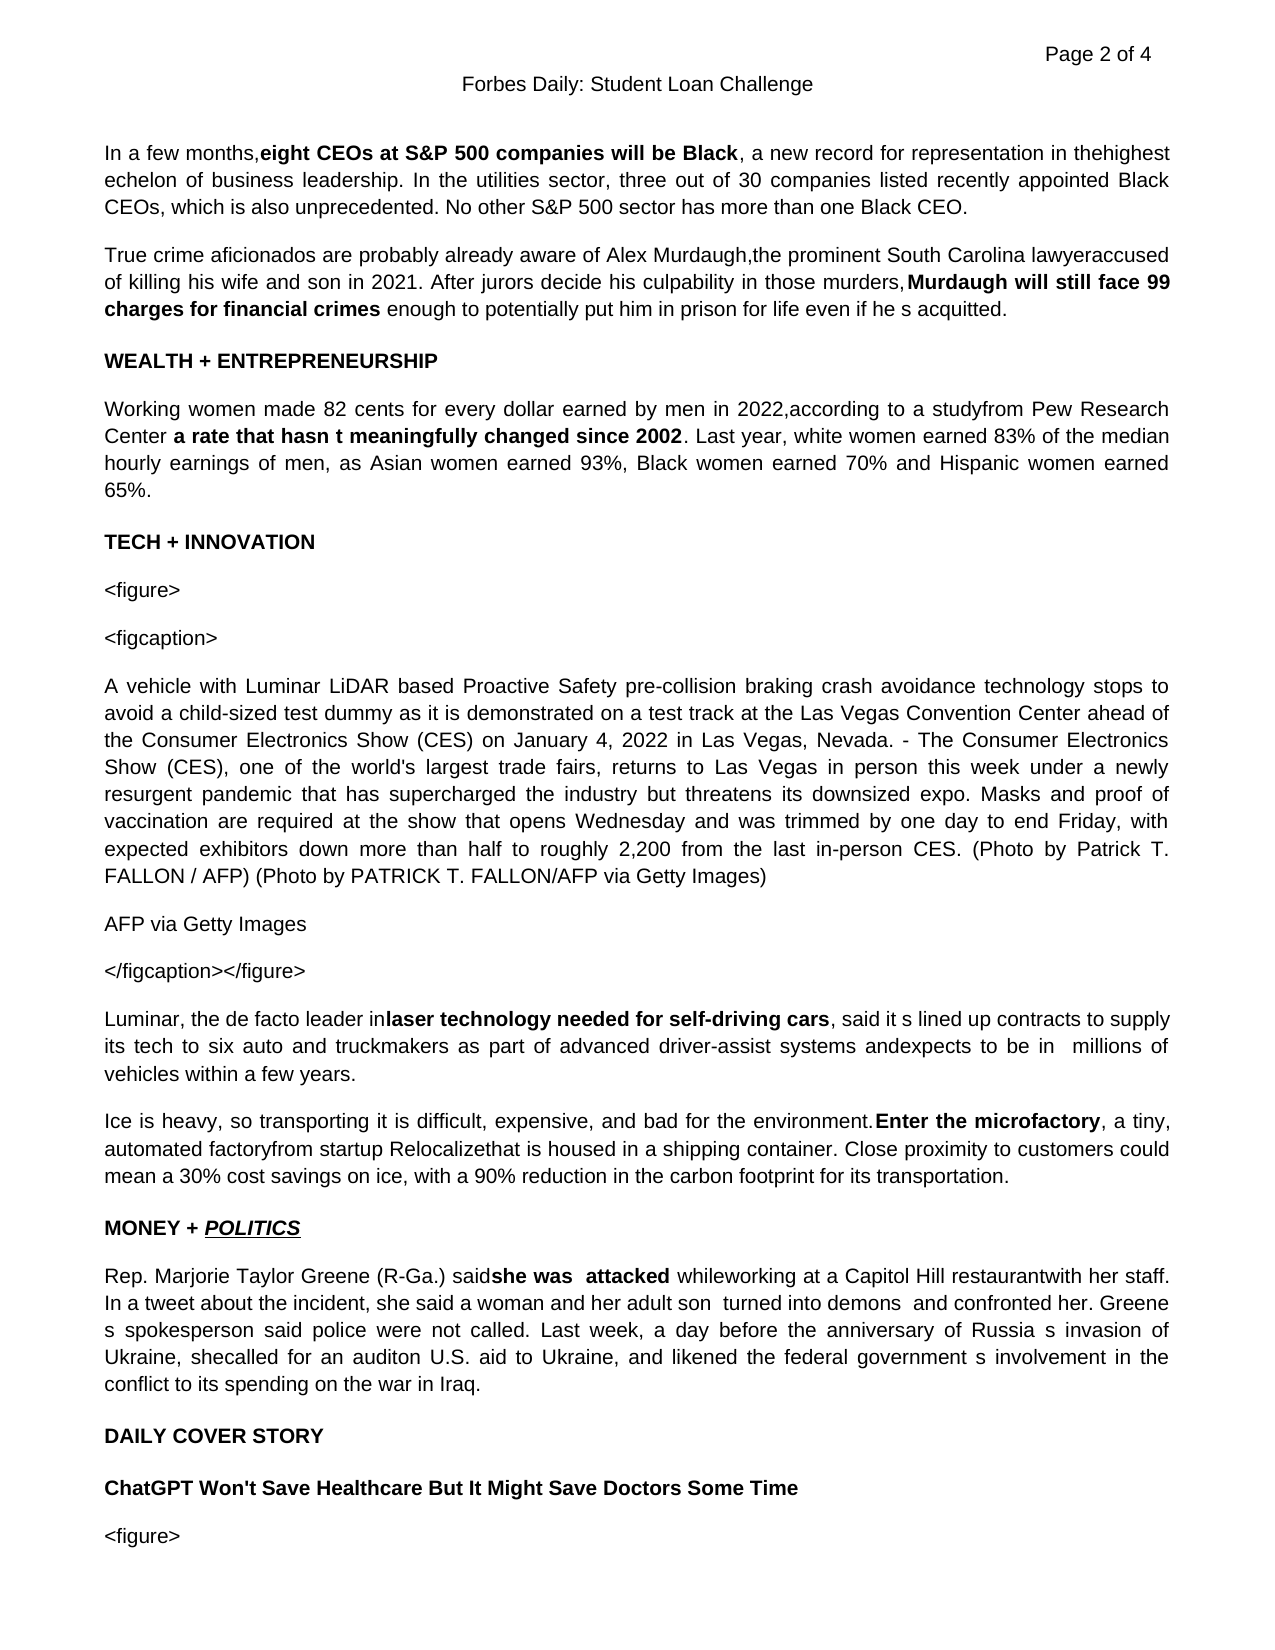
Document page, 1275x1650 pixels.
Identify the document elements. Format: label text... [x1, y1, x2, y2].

text <figure> [104, 575, 1171, 602]
text In a few months,eight CEOs at S&P 500 companies will be Black, a new record for representation in thehighest echelon of business leadership. In the utilities sector, three out of 30 companies listed recently appointed Black CEOs, which is also unprecedented. No other S&P 500 sector has more than one Black CEO. [104, 137, 1171, 219]
text Luminar, the de facto leader inlaser technology needed for self-driving cars, said it s lined up contracts to supply its tech to six auto and truckmakers as part of advanced driver-assist systems andexpects to be in millions of vehicles within a few years. [104, 1004, 1171, 1085]
text DAILY COVER STORY [104, 1421, 1171, 1448]
text Working women made 82 cents for every dollar earned by men in 2022,according to a studyfrom Pew Research Center a rate that hasn t meaningfully changed since 2002. Last year, white women earned 83% of the median hourly earnings of men, as Asian women earned 93%, Black women earned 70% and Hispanic women earned 65%. [104, 394, 1171, 502]
text <figure> [104, 1521, 1171, 1548]
text <figcaption> [104, 623, 1171, 650]
text TECH + INNOVATION [104, 527, 1171, 554]
text WEALTH + ENTREPRENEURSHIP [104, 346, 1171, 373]
text Ice is heavy, so transporting it is difficult, expensive, and bad for the environment.Enter the microfactory, a tiny, automated factoryfrom startup Relocalizethat is housed in a shipping container. Close proximity to customers could mean a 30% cost savings on ice, with a 90% reduction in the carbon footprint for its transportation. [104, 1106, 1171, 1187]
text AFP via Getty Images [104, 908, 1171, 935]
text A vehicle with Luminar LiDAR based Proactive Safety pre-collision braking crash avoidance technology stops to avoid a child-sized test dummy as it is demonstrated on a test track at the Las Vegas Convention Center ahead of the Consumer Electronics Show (CES) on January 4, 2022 in Las Vegas, Nevada. - The Consumer Electronics Show (CES), one of the world's largest trade fairs, returns to Las Vegas in person this week under a newly resurgent pandemic that has supercharged the industry but threatens its downsized expo. Masks and proof of vaccination are required at the show that opens Wednesday and was trimmed by one day to end Friday, with expected exhibitors down more than half to roughly 2,200 from the last in-person CES. (Photo by Patrick T. FALLON / AFP) (Photo by PATRICK T. FALLON/AFP via Getty Images) [104, 671, 1171, 887]
text True crime aficionados are probably already aware of Alex Murdaugh,the prominent South Carolina lawyeraccused of killing his wife and son in 2021. After jurors decide his culpability in those murders,Murdaugh will still face 99 charges for financial crimes enough to potentially put him in prison for life even if he s acquitted. [104, 239, 1171, 321]
text Rep. Marjorie Taylor Greene (R-Ga.) saidshe was attacked whileworking at a Capitol Hill restaurantwith her staff. In a tweet about the incident, she said a woman and her adult son turned into demons and confronted her. Greene s spokesperson said police were not called. Last week, a day before the anniversary of Russia s invasion of Ukraine, shecalled for an auditon U.S. aid to Ukraine, and likened the federal government s involvement in the conflict to its spending on the war in Iraq. [104, 1260, 1171, 1396]
text </figcaption></figure> [104, 956, 1171, 983]
text MONEY + POLITICS [104, 1212, 1171, 1239]
text ChatGPT Won't Save Healthcare But It Might Save Doctors Some Time [104, 1473, 1171, 1500]
